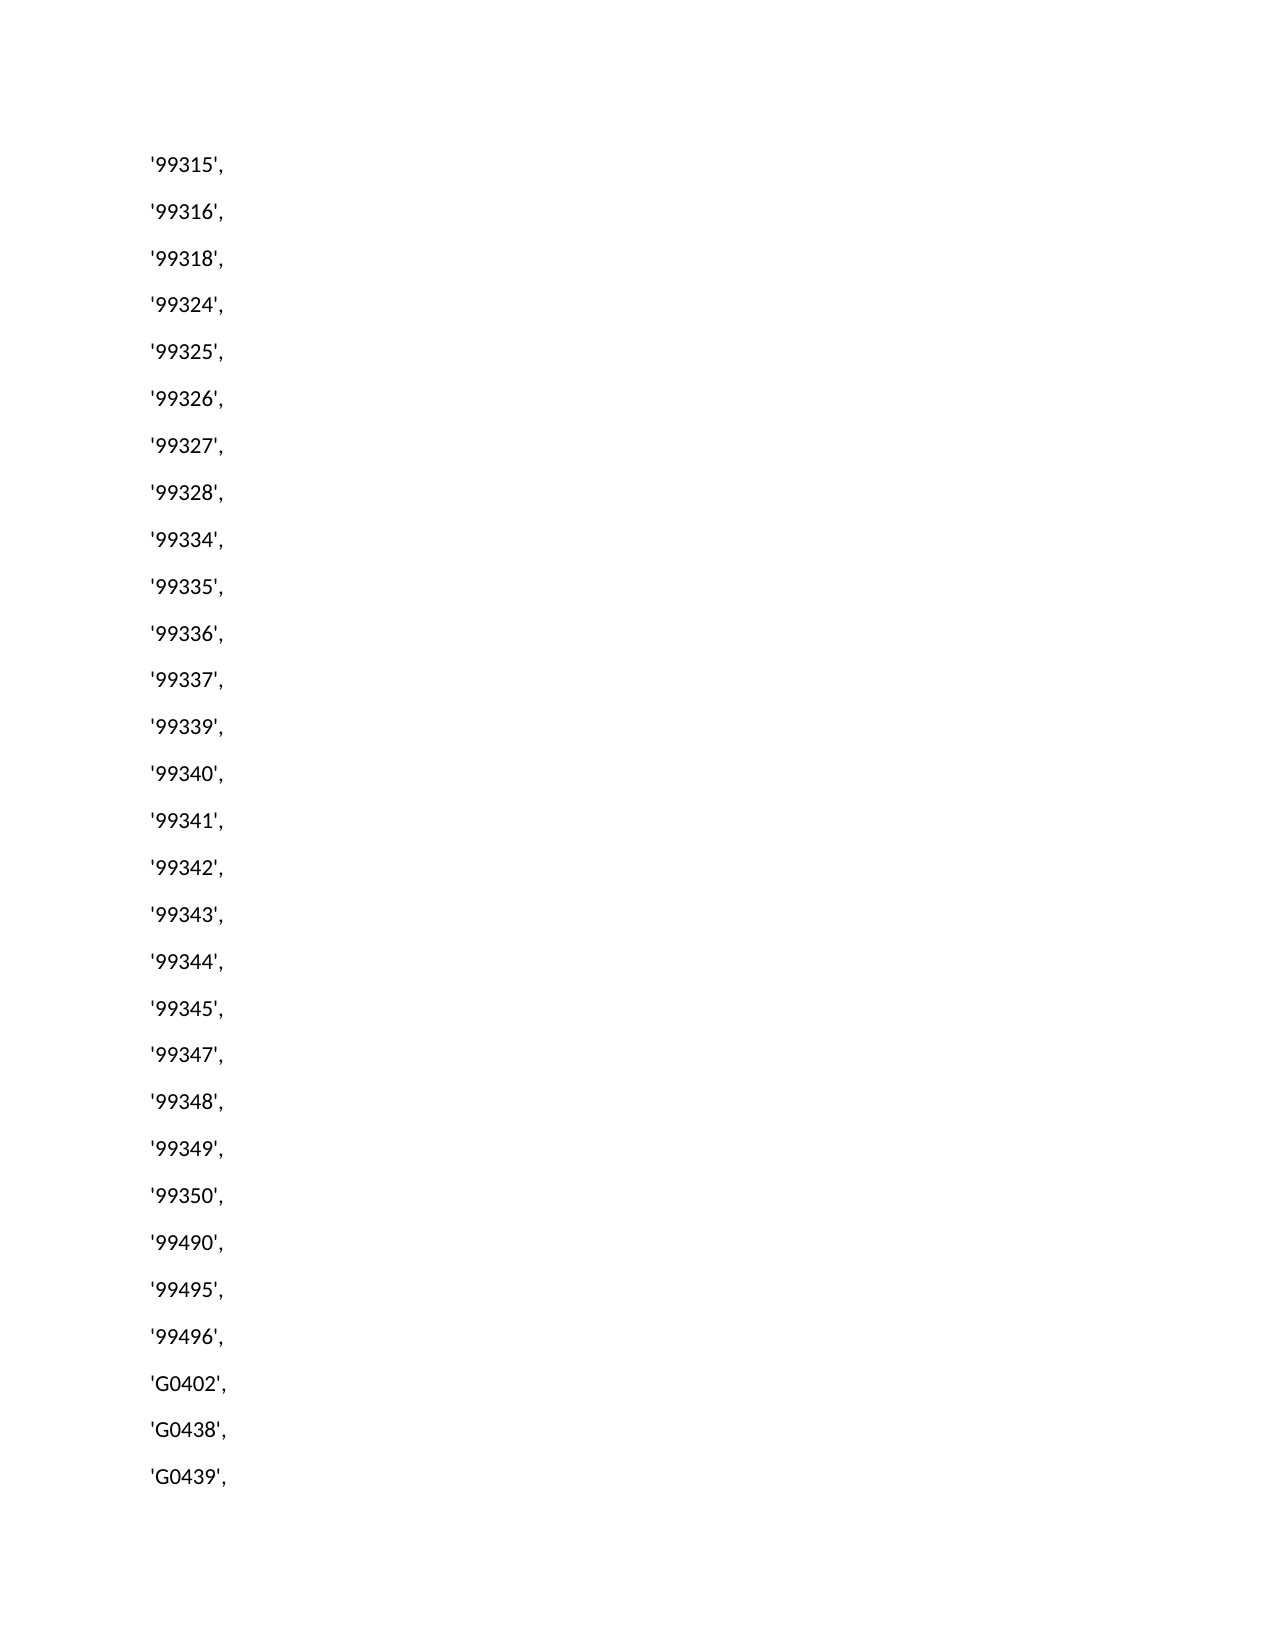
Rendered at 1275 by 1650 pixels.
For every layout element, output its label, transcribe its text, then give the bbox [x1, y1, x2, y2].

text '99340', [150, 759, 1125, 787]
text '99345', [150, 994, 1125, 1022]
text '99350', [150, 1181, 1125, 1209]
text 'G0438', [150, 1416, 1125, 1444]
text '99495', [150, 1275, 1125, 1303]
text '99318', [150, 244, 1125, 272]
text '99326', [150, 384, 1125, 412]
text '99337', [150, 666, 1125, 694]
text '99334', [150, 525, 1125, 553]
text '99327', [150, 431, 1125, 459]
text '99496', [150, 1322, 1125, 1350]
text '99347', [150, 1041, 1125, 1069]
text '99341', [150, 806, 1125, 834]
text '99343', [150, 900, 1125, 928]
text 'G0402', [150, 1369, 1125, 1397]
text '99336', [150, 619, 1125, 647]
text '99325', [150, 337, 1125, 366]
text '99315', [150, 150, 1125, 178]
text '99316', [150, 197, 1125, 225]
text '99344', [150, 947, 1125, 975]
text '99328', [150, 478, 1125, 506]
text '99335', [150, 572, 1125, 600]
text '99490', [150, 1228, 1125, 1256]
text 'G0439', [150, 1462, 1125, 1491]
text '99339', [150, 712, 1125, 741]
text '99348', [150, 1087, 1125, 1116]
text '99324', [150, 291, 1125, 319]
text '99342', [150, 853, 1125, 881]
text '99349', [150, 1134, 1125, 1162]
